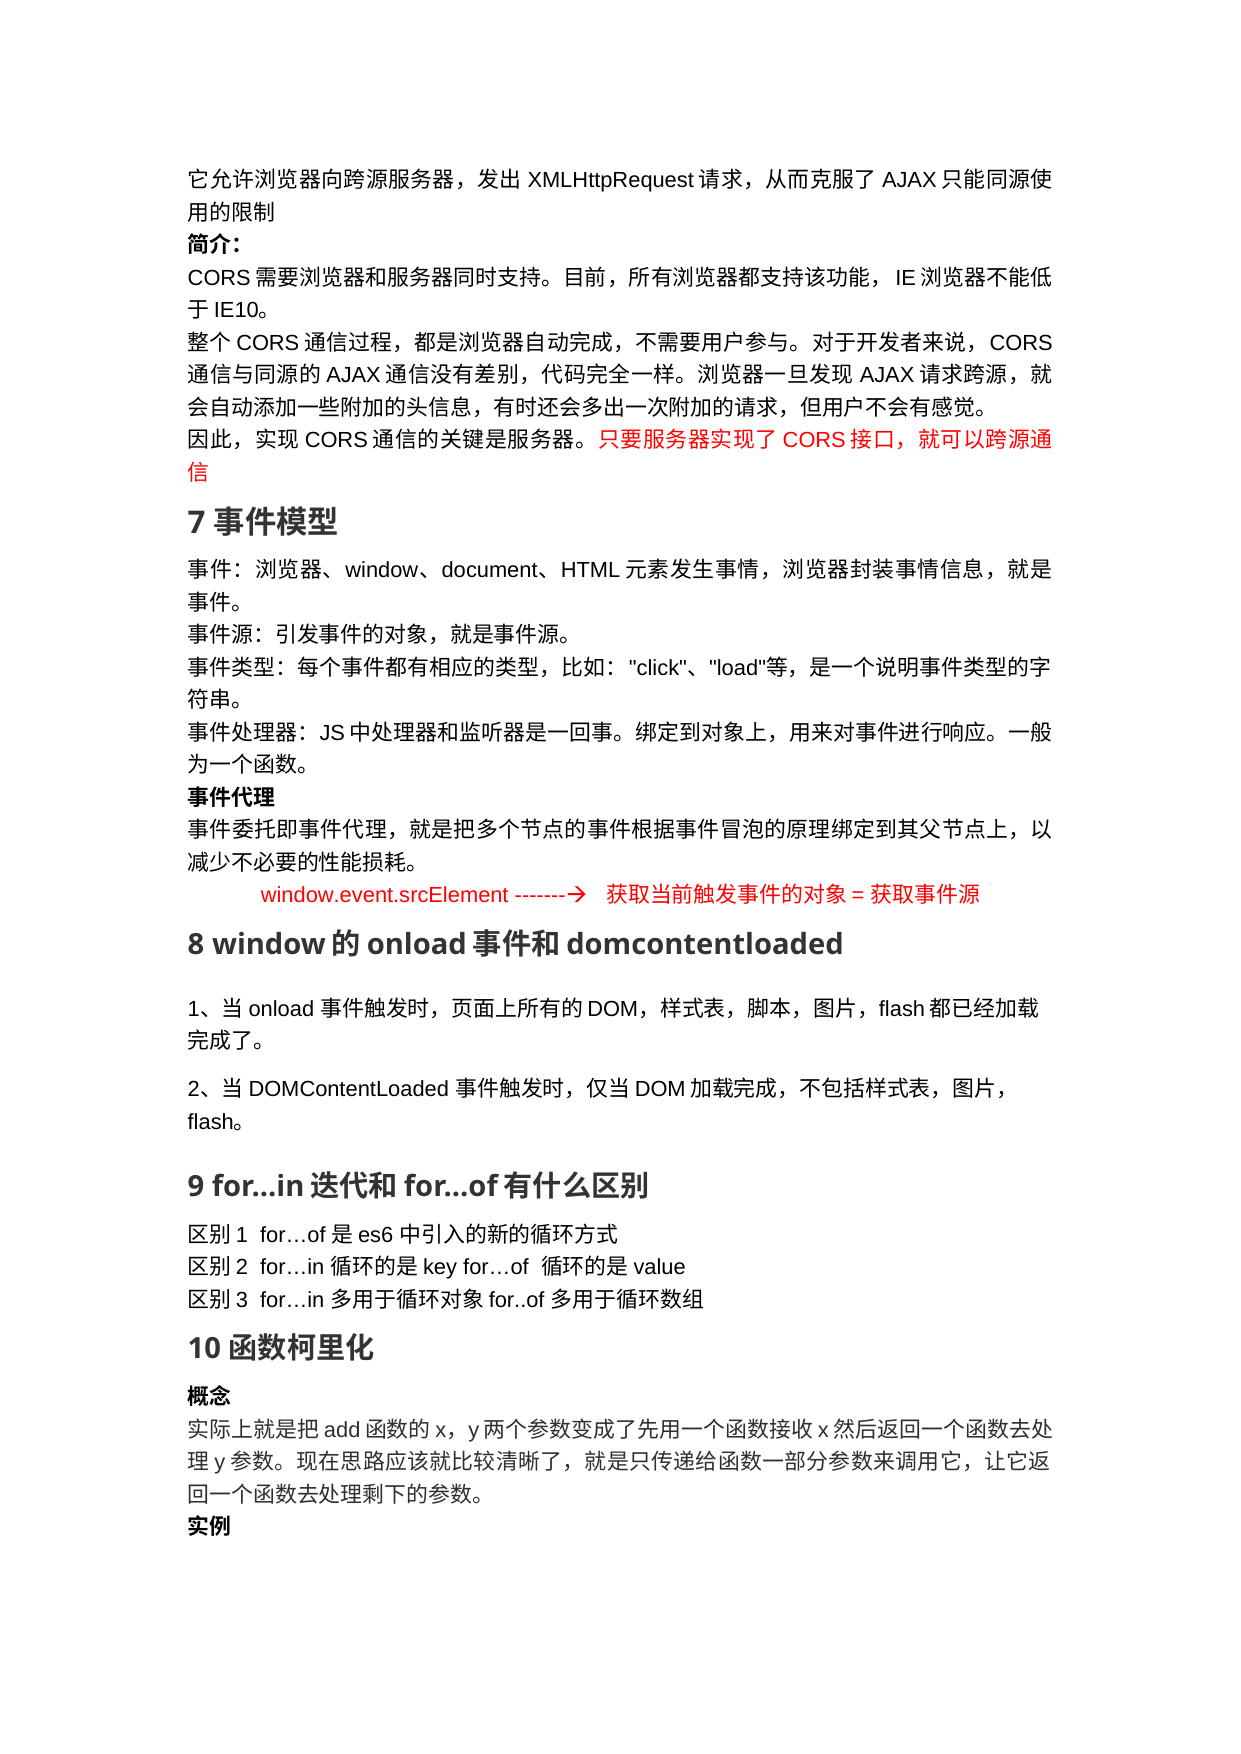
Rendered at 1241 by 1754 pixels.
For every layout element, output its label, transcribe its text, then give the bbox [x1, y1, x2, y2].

text 实际上就是把add函数的x，y两个参数变成了先用一个函数接收x然后返回一个函数去处理y参数。现在思路应该就比较清晰了，就是只传递给函数一部分参数来调用它，让它返回一个函数去处理剩下的参数。 [187, 1411, 1053, 1509]
text 整个CORS通信过程，都是浏览器自动完成，不需要用户参与。对于开发者来说，CORS通信与同源的AJAX通信没有差别，代码完全一样。浏览器一旦发现AJAX请求跨源，就会自动添加一些附加的头信息，有时还会多出一次附加的请求，但用户不会有感觉。 [187, 324, 1053, 422]
text 事件源：引发事件的对象，就是事件源。 [187, 617, 1053, 649]
text 因此，实现CORS通信的关键是服务器。只要服务器实现了CORS接口，就可以跨源通信 [187, 422, 1053, 487]
text 事件类型：每个事件都有相应的类型，比如："click"、"load"等，是一个说明事件类型的字符串。 [187, 649, 1053, 714]
text 事件处理器：JS中处理器和监听器是一回事。绑定到对象上，用来对事件进行响应。一般为一个函数。 [187, 714, 1053, 779]
text 10 函数柯里化 [187, 1314, 1053, 1379]
text 事件：浏览器、window、document、HTML元素发生事情，浏览器封装事情信息，就是事件。 [187, 552, 1053, 617]
text window.event.srcElement ------- 获取当前触发事件的对象 = 获取事件源 [187, 877, 1053, 909]
text 区别1 for…of 是es6 中引入的新的循环方式 [187, 1216, 1053, 1249]
text 7 事件模型 [187, 487, 1053, 552]
text 事件委托即事件代理，就是把多个节点的事件根据事件冒泡的原理绑定到其父节点上，以减少不必要的性能损耗。 [187, 812, 1053, 877]
text 实例 [187, 1509, 1053, 1541]
text 8 window的onload事件和domcontentloaded [187, 909, 1053, 974]
text 9 for...in迭代和for...of有什么区别 [187, 1151, 1053, 1216]
text 区别2 for…in 循环的是 key for…of 循环的是 value [187, 1249, 1053, 1281]
text 它允许浏览器向跨源服务器，发出XMLHttpRequest请求，从而克服了AJAX只能同源使用的限制 [187, 162, 1053, 227]
text 1、当 onload 事件触发时，页面上所有的DOM，样式表，脚本，图片，flash都已经加载完成了。 [187, 990, 1053, 1055]
text 区别3 for…in 多用于循环对象 for..of 多用于循环数组 [187, 1281, 1053, 1314]
text 2、当 DOMContentLoaded 事件触发时，仅当DOM加载完成，不包括样式表，图片，flash。 [187, 1071, 1053, 1136]
text 简介： [187, 227, 1053, 259]
text CORS需要浏览器和服务器同时支持。目前，所有浏览器都支持该功能，IE浏览器不能低于IE10。 [187, 259, 1053, 324]
text 概念 [187, 1379, 1053, 1411]
text 事件代理 [187, 779, 1053, 812]
